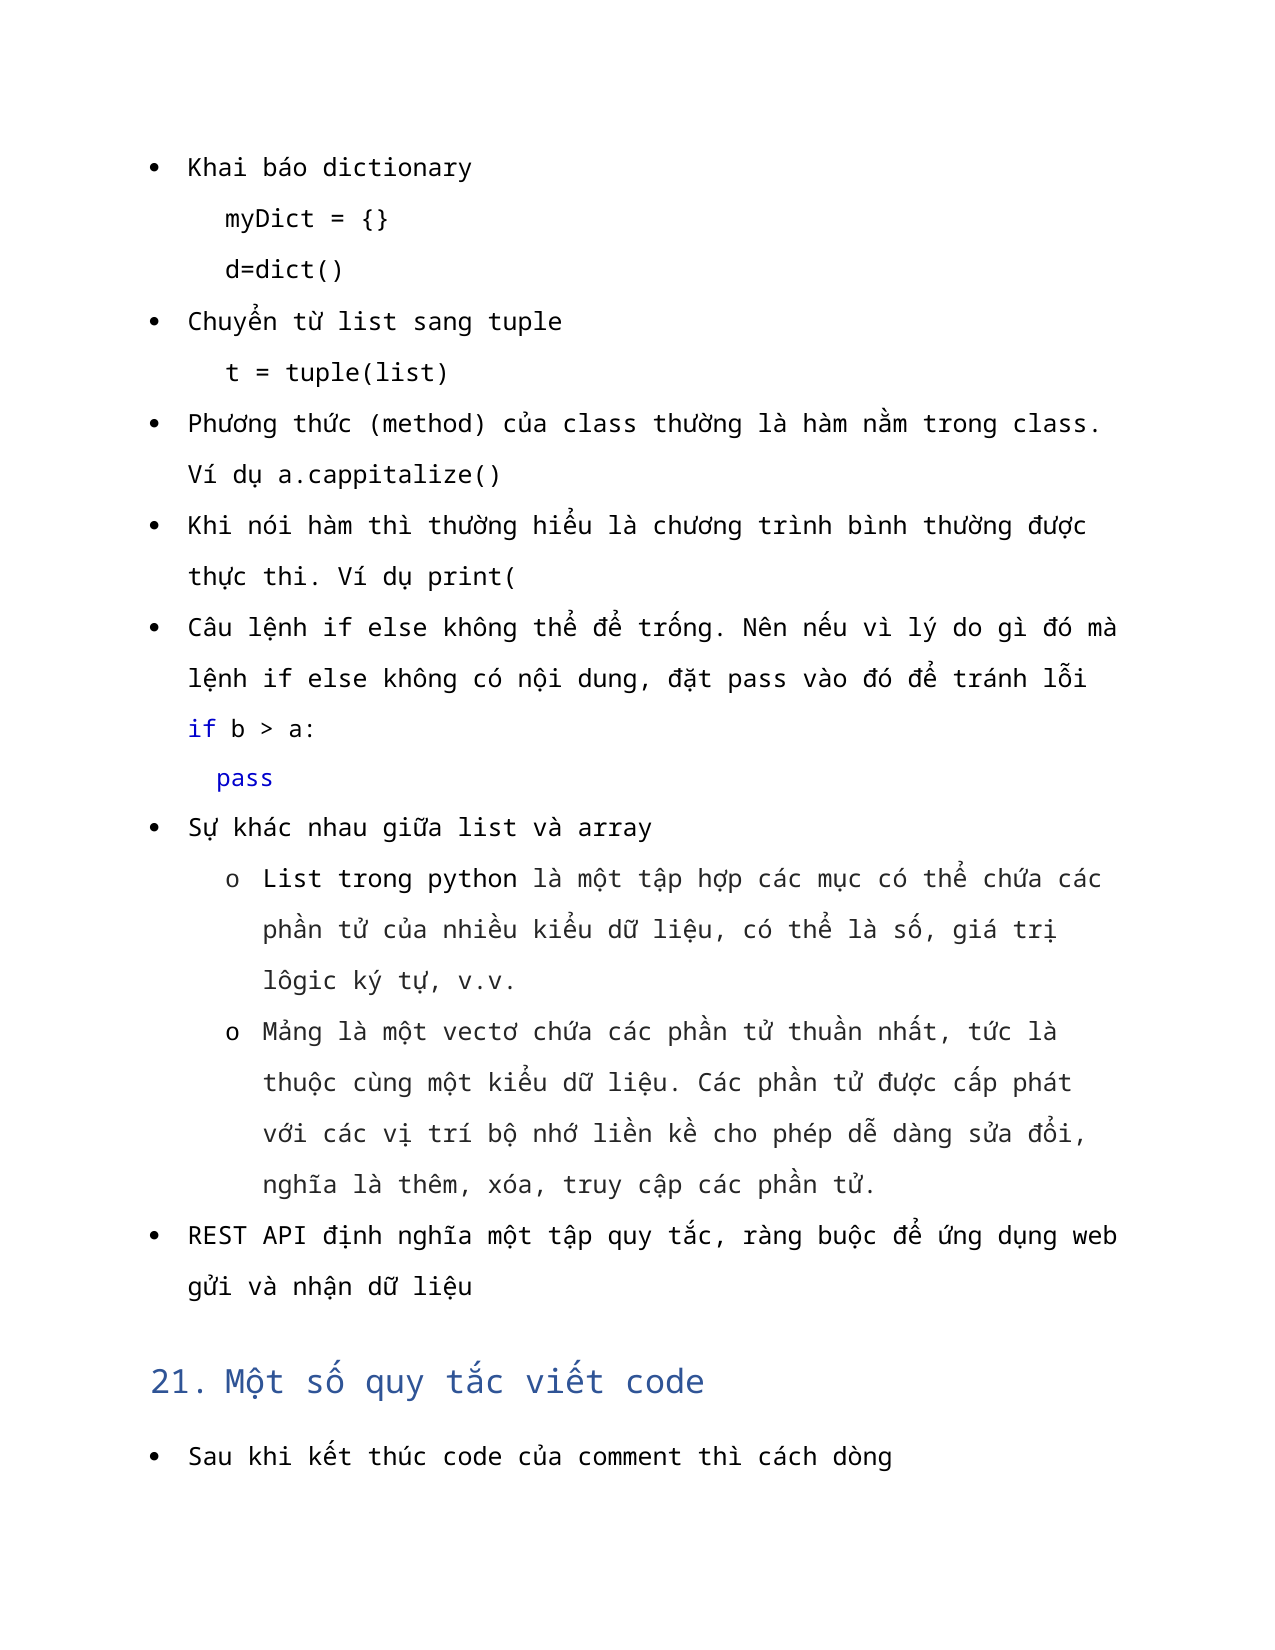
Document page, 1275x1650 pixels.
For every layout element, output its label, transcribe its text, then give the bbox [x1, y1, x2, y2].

list t = tuple(list) [225, 354, 1125, 388]
list Sau khi kết thúc code của comment thì cách dòng [150, 1438, 1125, 1472]
list Mảng là một vectơ chứa các phần tử thuần nhất, tức là thuộc cùng một kiểu dữ liệu. Các phần tử được cấp phát với các vị trí bộ nhớ liền kề cho phép dễ dàng sửa đổi, nghĩa là thêm, xóa, truy cập các phần tử. [225, 1013, 1125, 1201]
list Khai báo dictionary [150, 150, 1125, 184]
list Phương thức (method) của class thường là hàm nằm trong class. Ví dụ a.cappitalize() [150, 405, 1125, 490]
text d=dict() [225, 252, 1125, 286]
text myDict = {} [225, 201, 1125, 235]
list if b > a: pass [187, 711, 1125, 793]
list Chuyển từ list sang tuple [150, 303, 1125, 337]
subtitle Một số quy tắc viết code [150, 1357, 1125, 1403]
list REST API định nghĩa một tập quy tắc, ràng buộc để ứng dụng web gửi và nhận dữ liệu [150, 1218, 1125, 1303]
list List trong python là một tập hợp các mục có thể chứa các phần tử của nhiều kiểu dữ liệu, có thể là số, giá trị lôgic ký tự, v.v. [225, 860, 1125, 997]
list Sự khác nhau giữa list và array [150, 809, 1125, 843]
list Khi nói hàm thì thường hiểu là chương trình bình thường được thực thi. Ví dụ print( [150, 507, 1125, 592]
list Câu lệnh if else không thể để trống. Nên nếu vì lý do gì đó mà lệnh if else không có nội dung, đặt pass vào đó để tránh lỗi [150, 609, 1125, 694]
